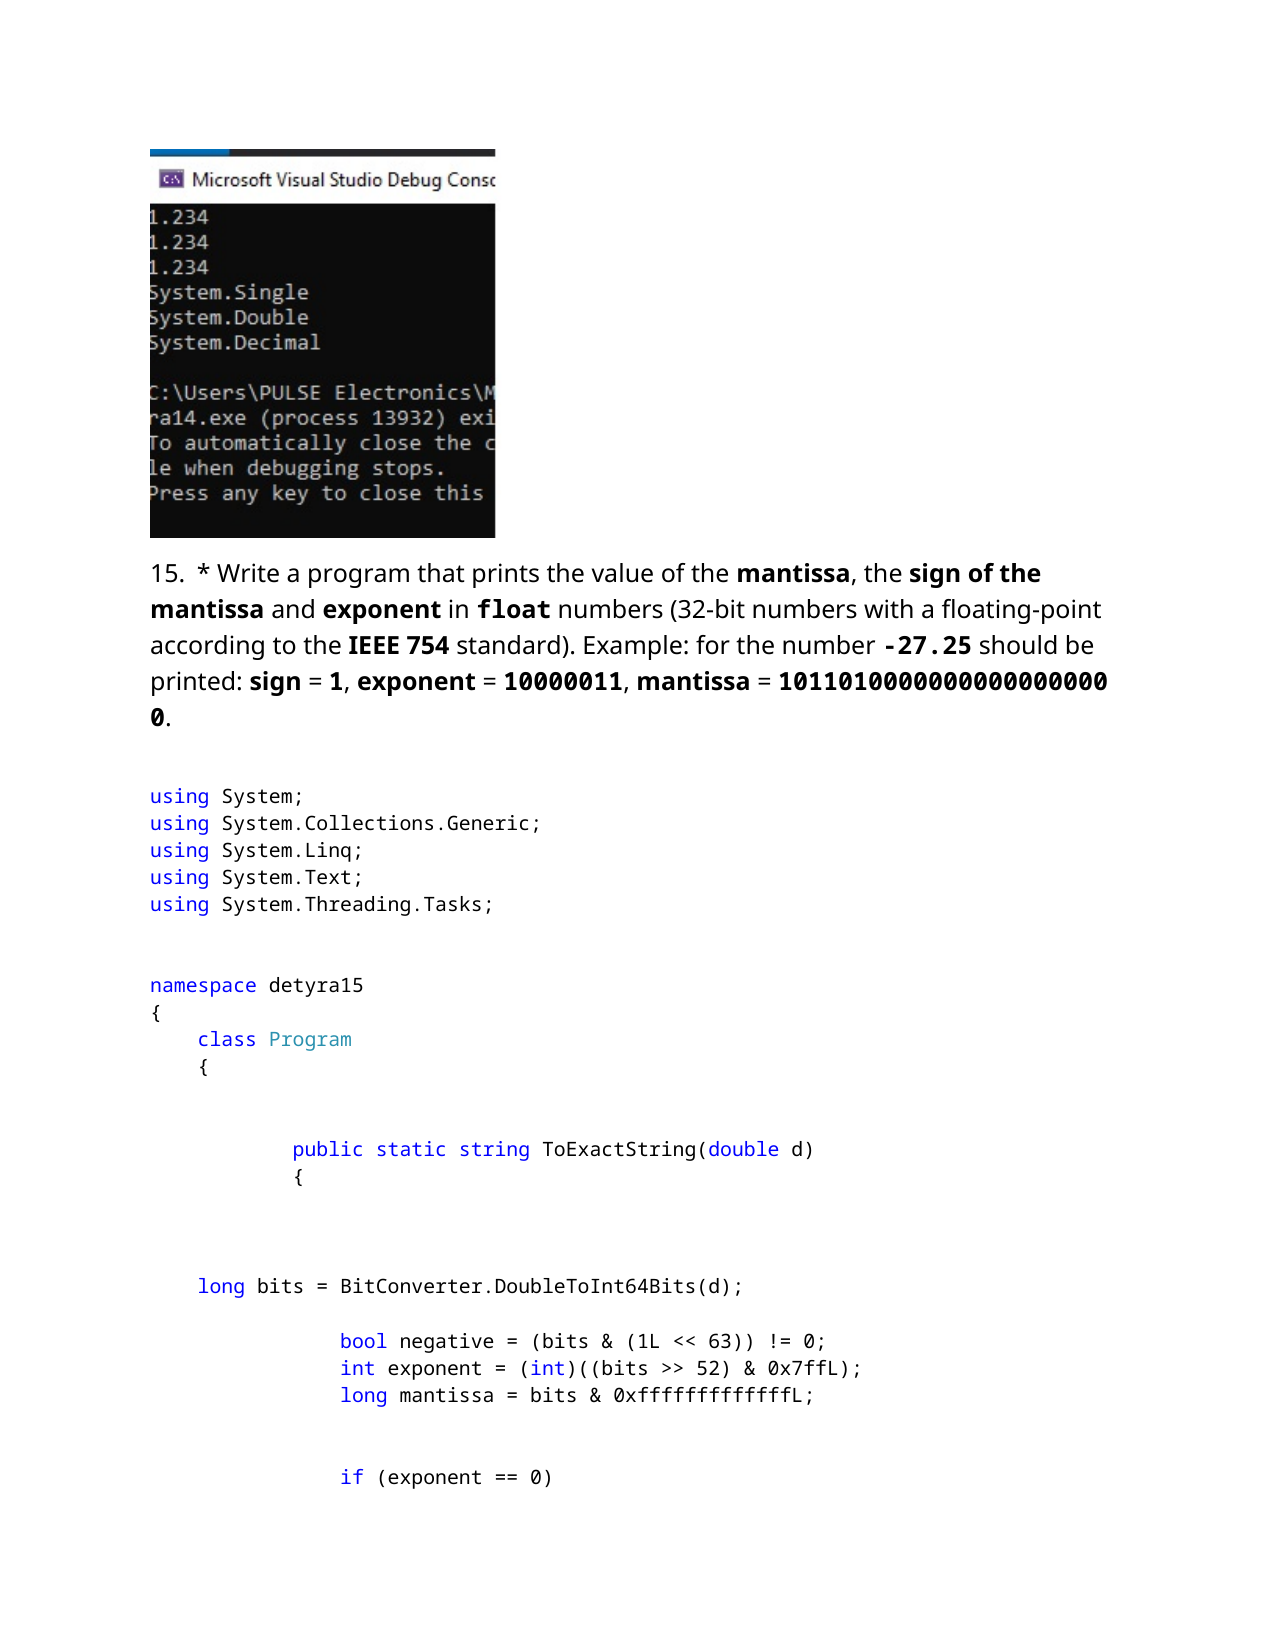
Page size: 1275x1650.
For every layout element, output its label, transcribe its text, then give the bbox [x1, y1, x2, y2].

text using System.Collections.Generic; [150, 809, 1125, 836]
text if (exponent == 0) [150, 1463, 1125, 1490]
text long bits = BitConverter.DoubleToInt64Bits(d); [150, 1272, 1125, 1299]
text { [150, 998, 1125, 1025]
subtitle 15. * Write a program that prints the value of the mantissa, the sign of the mantissa and exponent in float numbers (32-bit numbers with a floating-point according to the IEEE 754 standard). Example: for the number -27.25 should be printed: sign = 1, exponent = 10000011, mantissa = 10110100000000000000000. [150, 556, 1125, 734]
text long mantissa = bits & 0xfffffffffffffL; [150, 1381, 1125, 1408]
text { [150, 1052, 1125, 1079]
text int exponent = (int)((bits >> 52) & 0x7ffL); [150, 1354, 1125, 1381]
text using System.Text; [150, 863, 1125, 890]
text { [150, 1162, 1125, 1189]
text using System; [150, 782, 1125, 809]
text class Program [150, 1025, 1125, 1052]
text public static string ToExactString(double d) [150, 1135, 1125, 1162]
picture [150, 149, 583, 538]
text using System.Linq; [150, 836, 1125, 863]
text namespace detyra15 [150, 971, 1125, 998]
text bool negative = (bits & (1L << 63)) != 0; [150, 1327, 1125, 1354]
text using System.Threading.Tasks; [150, 890, 1125, 917]
